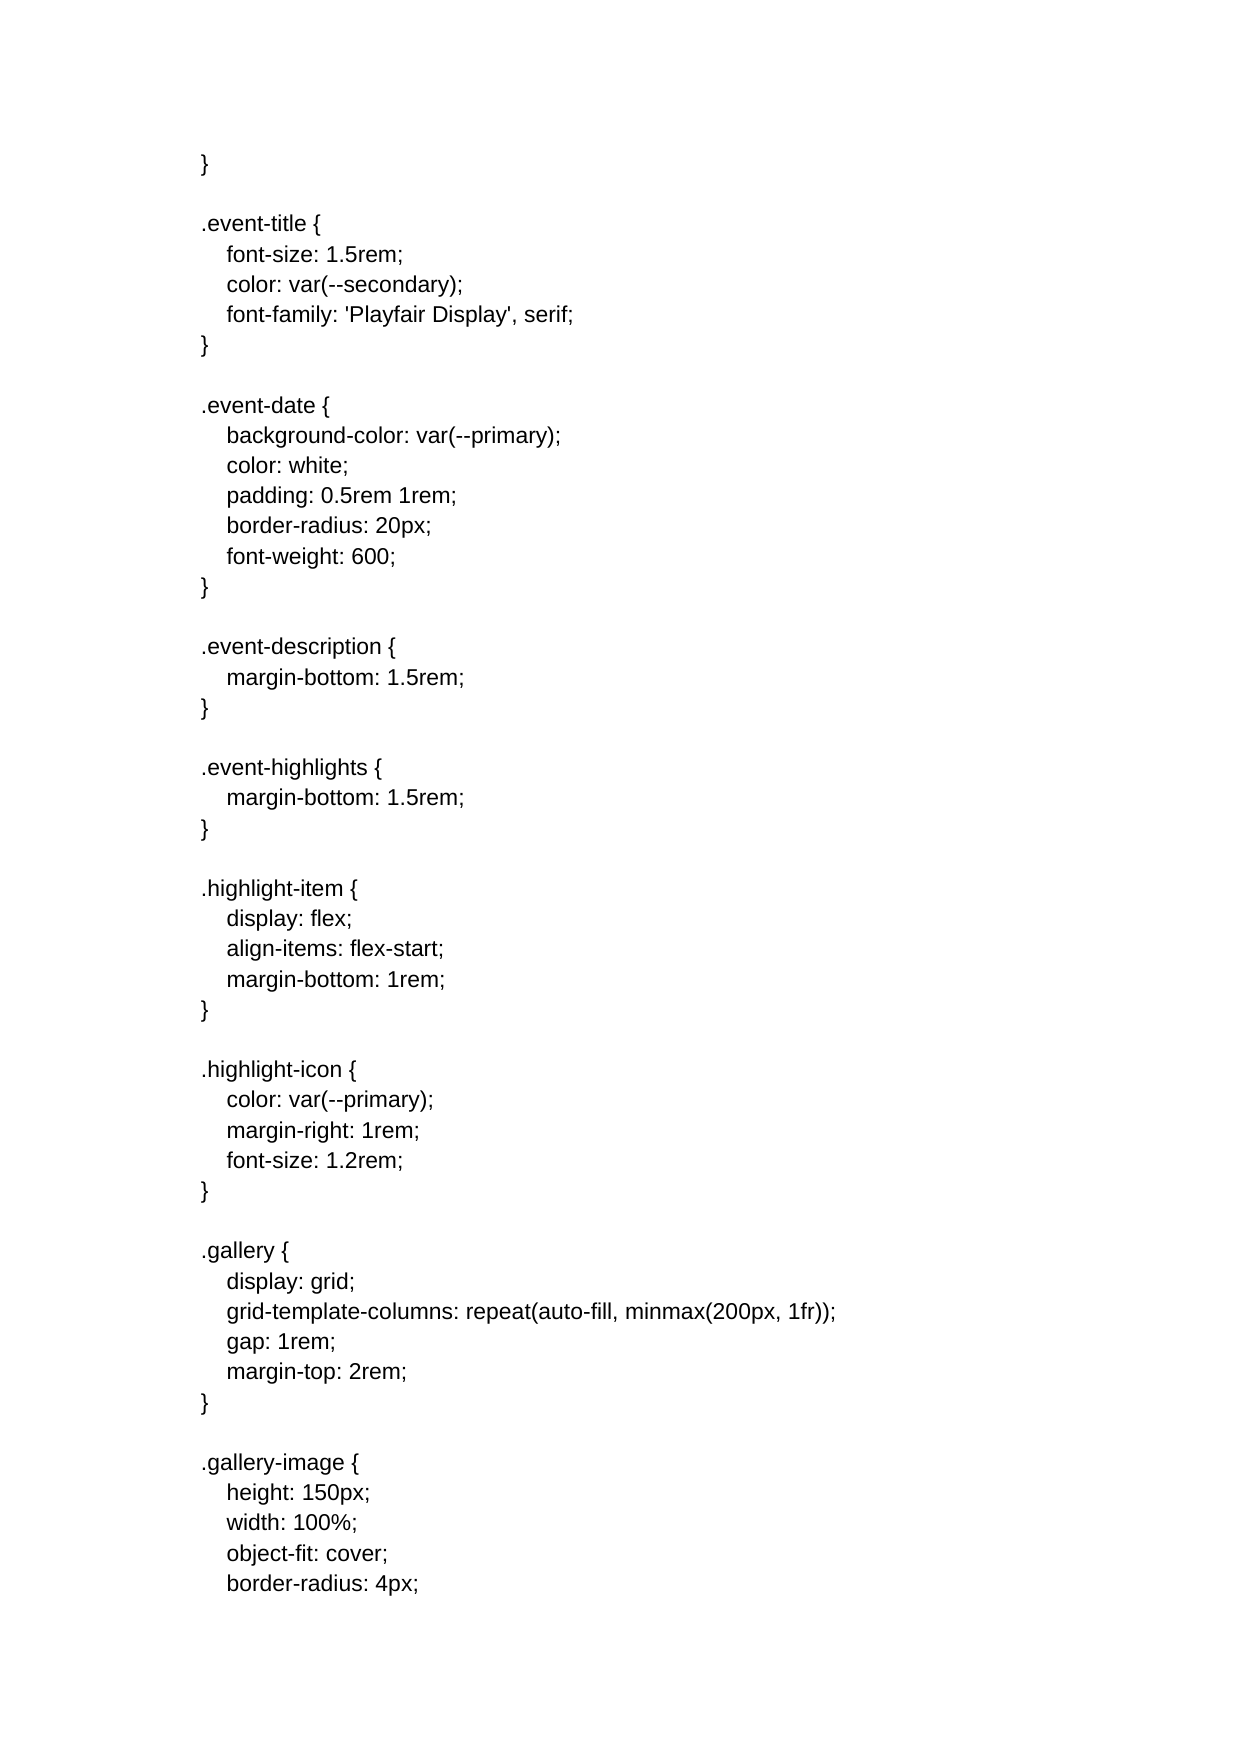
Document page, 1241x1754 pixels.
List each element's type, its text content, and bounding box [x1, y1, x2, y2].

text } [150, 814, 1090, 841]
text } [150, 573, 1090, 599]
text color: white; [150, 452, 1090, 478]
text margin-bottom: 1rem; [150, 966, 1090, 992]
text margin-right: 1rem; [150, 1117, 1090, 1143]
text font-size: 1.2rem; [150, 1147, 1090, 1173]
text display: flex; [150, 905, 1090, 932]
text grid-template-columns: repeat(auto-fill, minmax(200px, 1fr)); [150, 1298, 1090, 1324]
text align-items: flex-start; [150, 935, 1090, 962]
text .highlight-icon { [150, 1056, 1090, 1083]
text height: 150px; [150, 1479, 1090, 1506]
text margin-top: 2rem; [150, 1358, 1090, 1385]
text font-family: 'Playfair Display', serif; [150, 301, 1090, 327]
text } [150, 1388, 1090, 1415]
text gap: 1rem; [150, 1328, 1090, 1354]
text .event-highlights { [150, 754, 1090, 781]
text .event-date { [150, 392, 1090, 418]
text } [150, 996, 1090, 1022]
text object-fit: cover; [150, 1539, 1090, 1566]
text border-radius: 20px; [150, 512, 1090, 539]
text background-color: var(--primary); [150, 422, 1090, 448]
text } [150, 1177, 1090, 1203]
text margin-bottom: 1.5rem; [150, 784, 1090, 811]
text margin-bottom: 1.5rem; [150, 663, 1090, 690]
text font-weight: 600; [150, 543, 1090, 569]
text border-radius: 4px; [150, 1570, 1090, 1596]
text } [150, 331, 1090, 358]
text color: var(--primary); [150, 1086, 1090, 1113]
text width: 100%; [150, 1509, 1090, 1536]
text .event-title { [150, 210, 1090, 237]
text .event-description { [150, 633, 1090, 660]
text .highlight-item { [150, 875, 1090, 901]
text display: grid; [150, 1268, 1090, 1294]
text } [150, 150, 1090, 176]
text .gallery-image { [150, 1449, 1090, 1475]
text padding: 0.5rem 1rem; [150, 482, 1090, 509]
text font-size: 1.5rem; [150, 241, 1090, 267]
text color: var(--secondary); [150, 271, 1090, 297]
text } [150, 694, 1090, 720]
text .gallery { [150, 1237, 1090, 1264]
